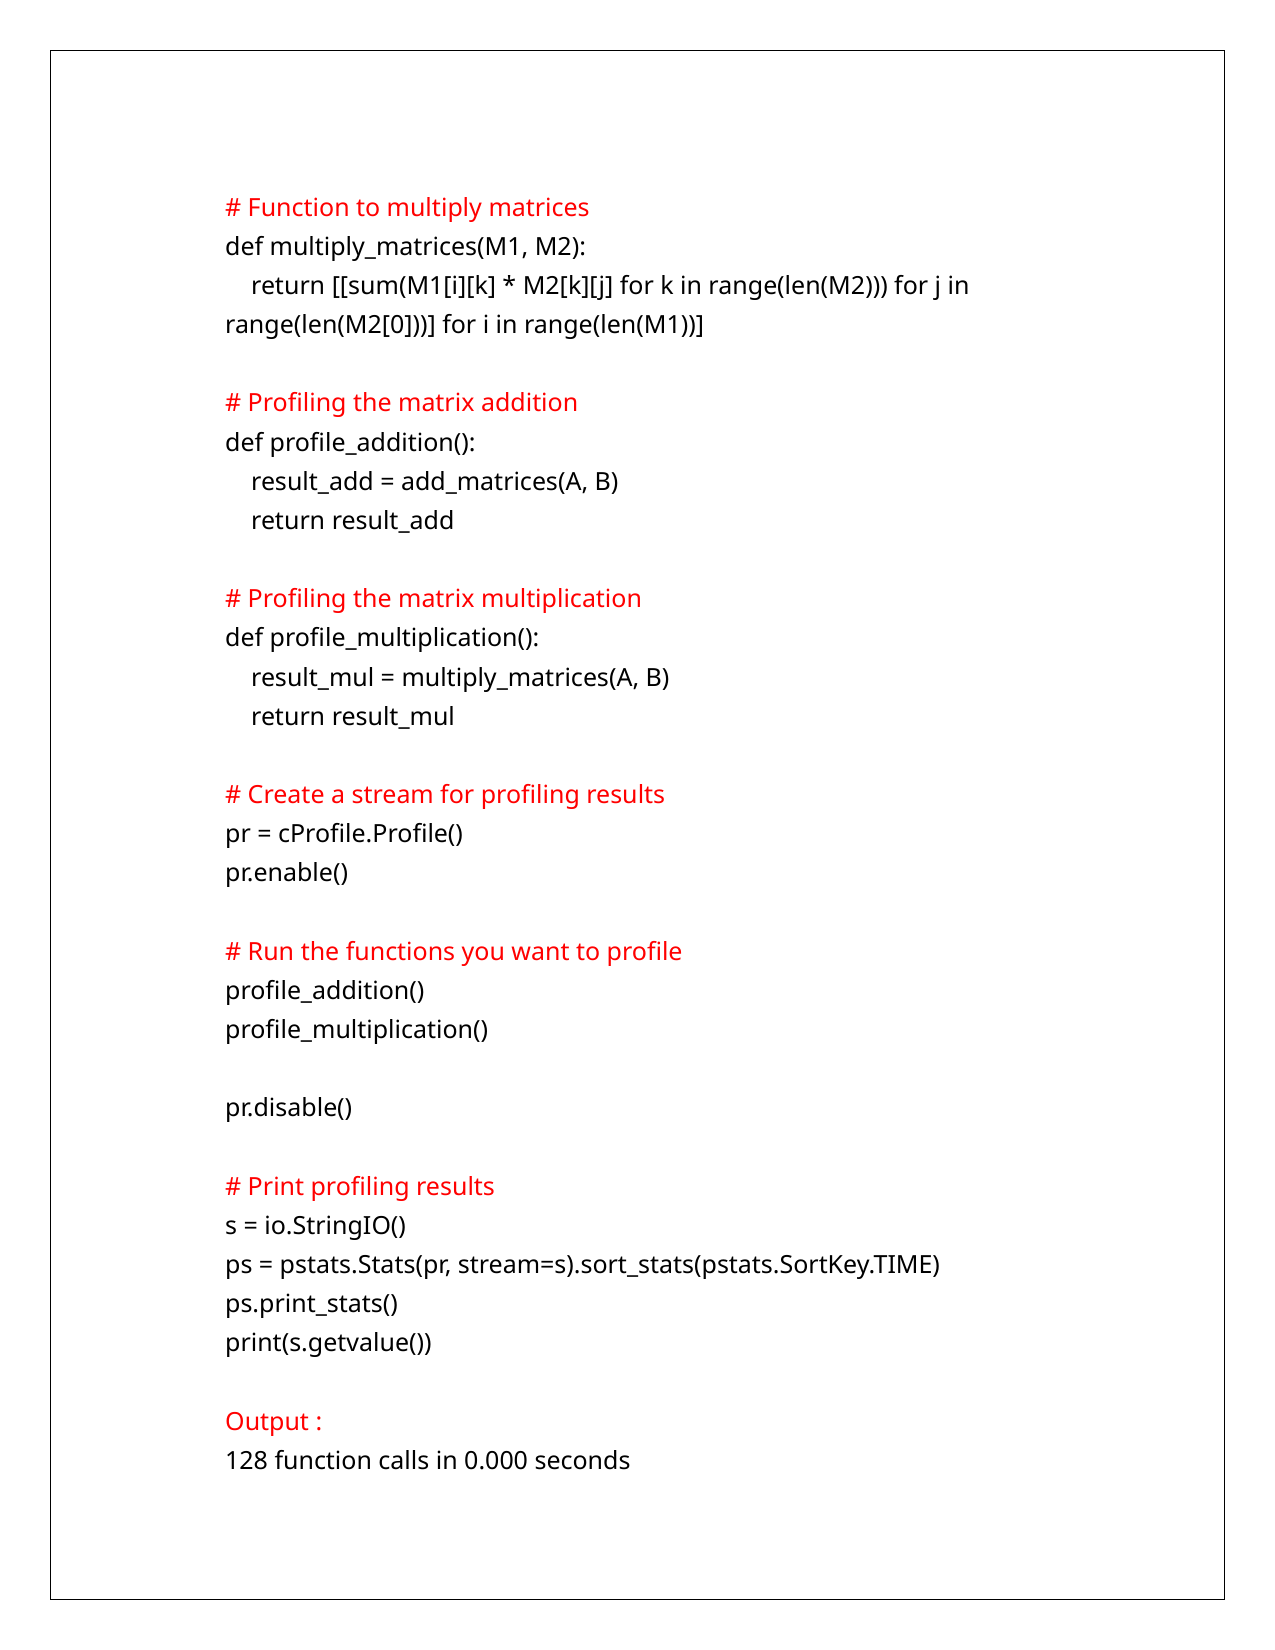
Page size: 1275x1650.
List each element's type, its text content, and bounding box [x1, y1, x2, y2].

list pr.enable() [225, 855, 1125, 889]
list profile_addition() [225, 972, 1125, 1007]
list pr.disable() [225, 1090, 1125, 1124]
list result_add = add_matrices(A, B) [225, 463, 1125, 497]
list # Create a stream for profiling results [225, 777, 1125, 811]
list # Run the functions you want to profile [225, 933, 1125, 967]
list def multiply_matrices(M1, M2): [225, 228, 1125, 262]
list def profile_addition(): [225, 424, 1125, 458]
list ps = pstats.Stats(pr, stream=s).sort_stats(pstats.SortKey.TIME) [225, 1247, 1125, 1281]
list print(s.getvalue()) [225, 1325, 1125, 1359]
list s = io.StringIO() [225, 1207, 1125, 1242]
list return result_add [225, 502, 1125, 537]
list profile_multiplication() [225, 1012, 1125, 1046]
list pr = cProfile.Profile() [225, 816, 1125, 850]
list # Print profiling results [225, 1168, 1125, 1202]
list Output : [225, 1403, 1125, 1437]
list # Function to multiply matrices [225, 189, 1125, 223]
list # Profiling the matrix multiplication [225, 581, 1125, 615]
list 128 function calls in 0.000 seconds [225, 1442, 1125, 1477]
list return result_mul [225, 698, 1125, 732]
list # Profiling the matrix addition [225, 385, 1125, 419]
list return [[sum(M1[i][k] * M2[k][j] for k in range(len(M2))) for j in range(len(M2[0]))] for i in range(len(M1))] [225, 267, 1125, 341]
list def profile_multiplication(): [225, 620, 1125, 654]
list ps.print_stats() [225, 1286, 1125, 1320]
list result_mul = multiply_matrices(A, B) [225, 659, 1125, 693]
